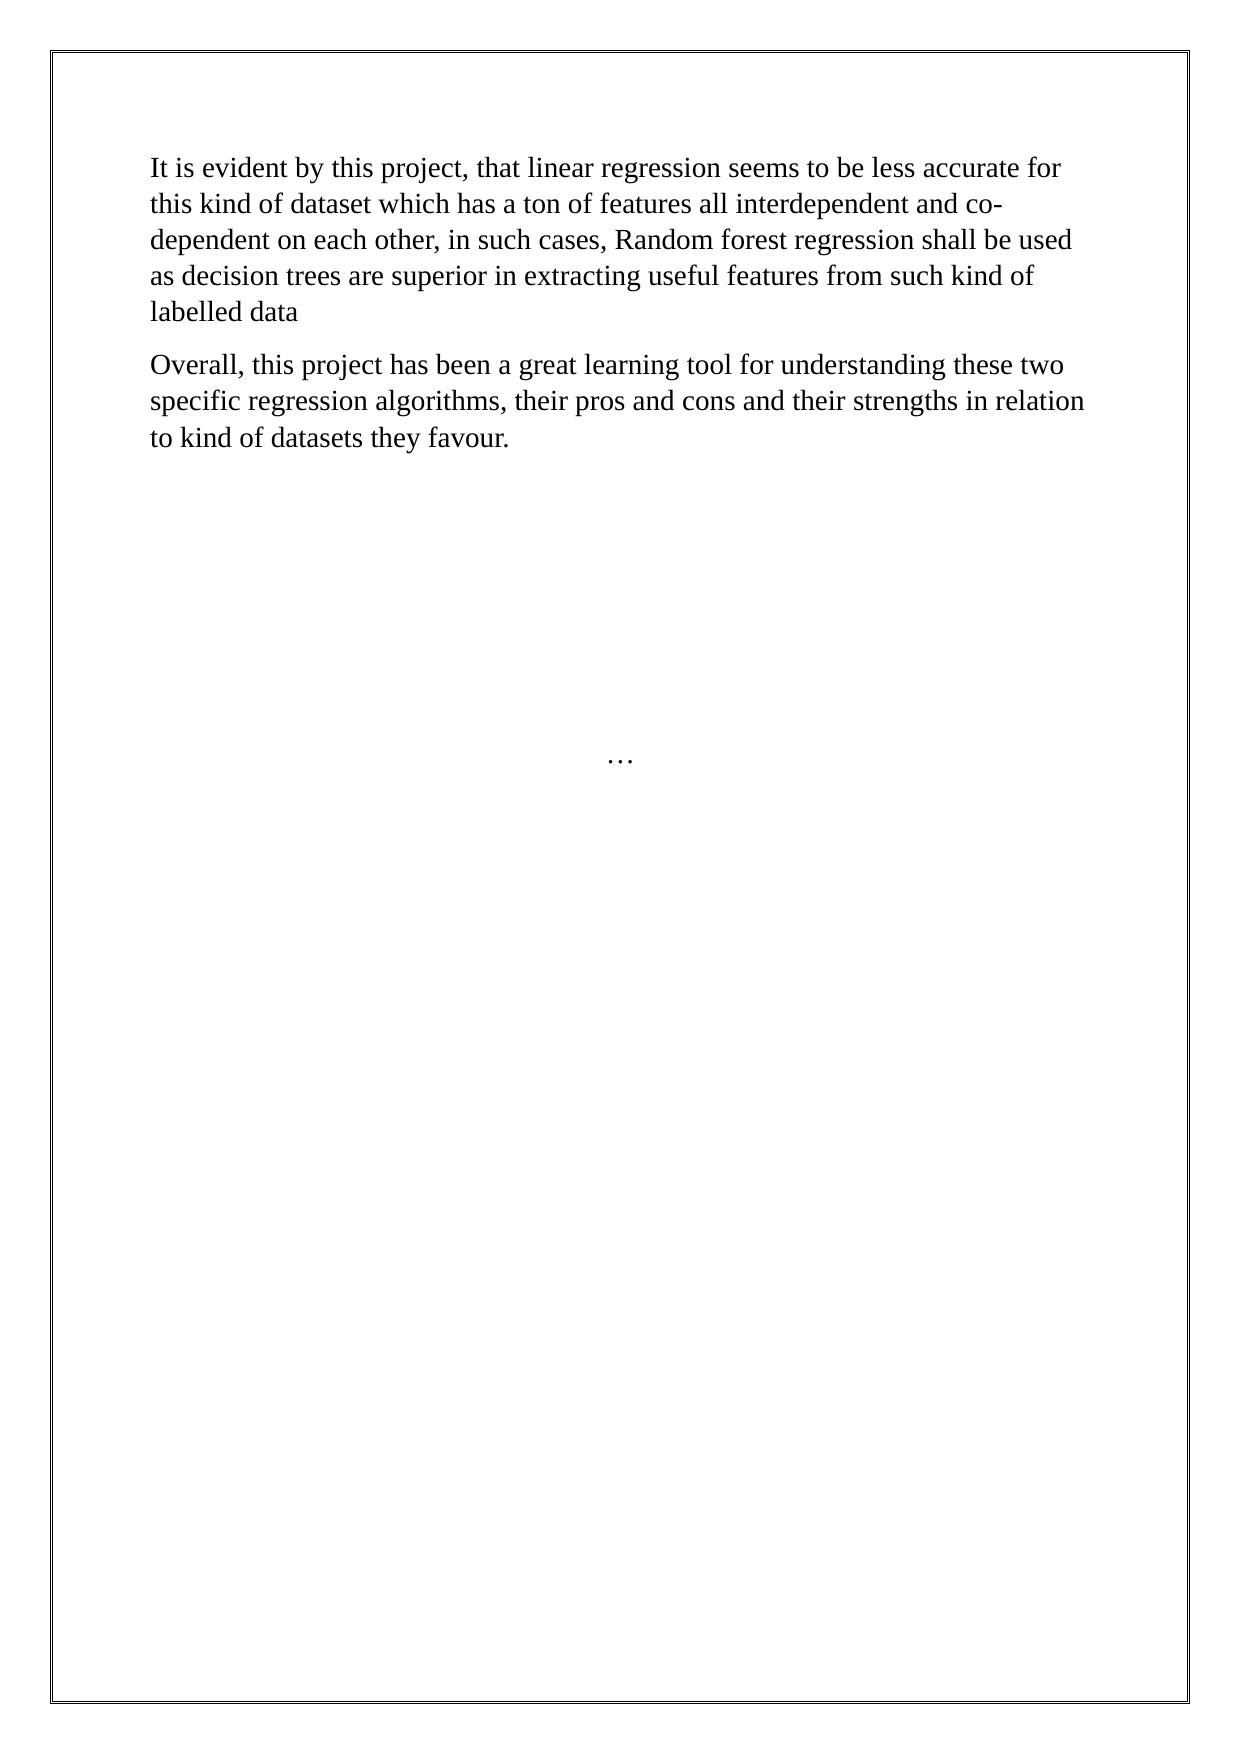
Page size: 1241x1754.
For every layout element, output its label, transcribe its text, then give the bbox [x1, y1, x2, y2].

text … [150, 737, 1090, 770]
text It is evident by this project, that linear regression seems to be less accurate for this kind of dataset which has a ton of features all interdependent and co-dependent on each other, in such cases, Random forest regression shall be used as decision trees are superior in extracting useful features from such kind of labelled data [150, 150, 1090, 328]
text Overall, this project has been a great learning tool for understanding these two specific regression algorithms, their pros and cons and their strengths in relation to kind of datasets they favour. [150, 347, 1090, 453]
